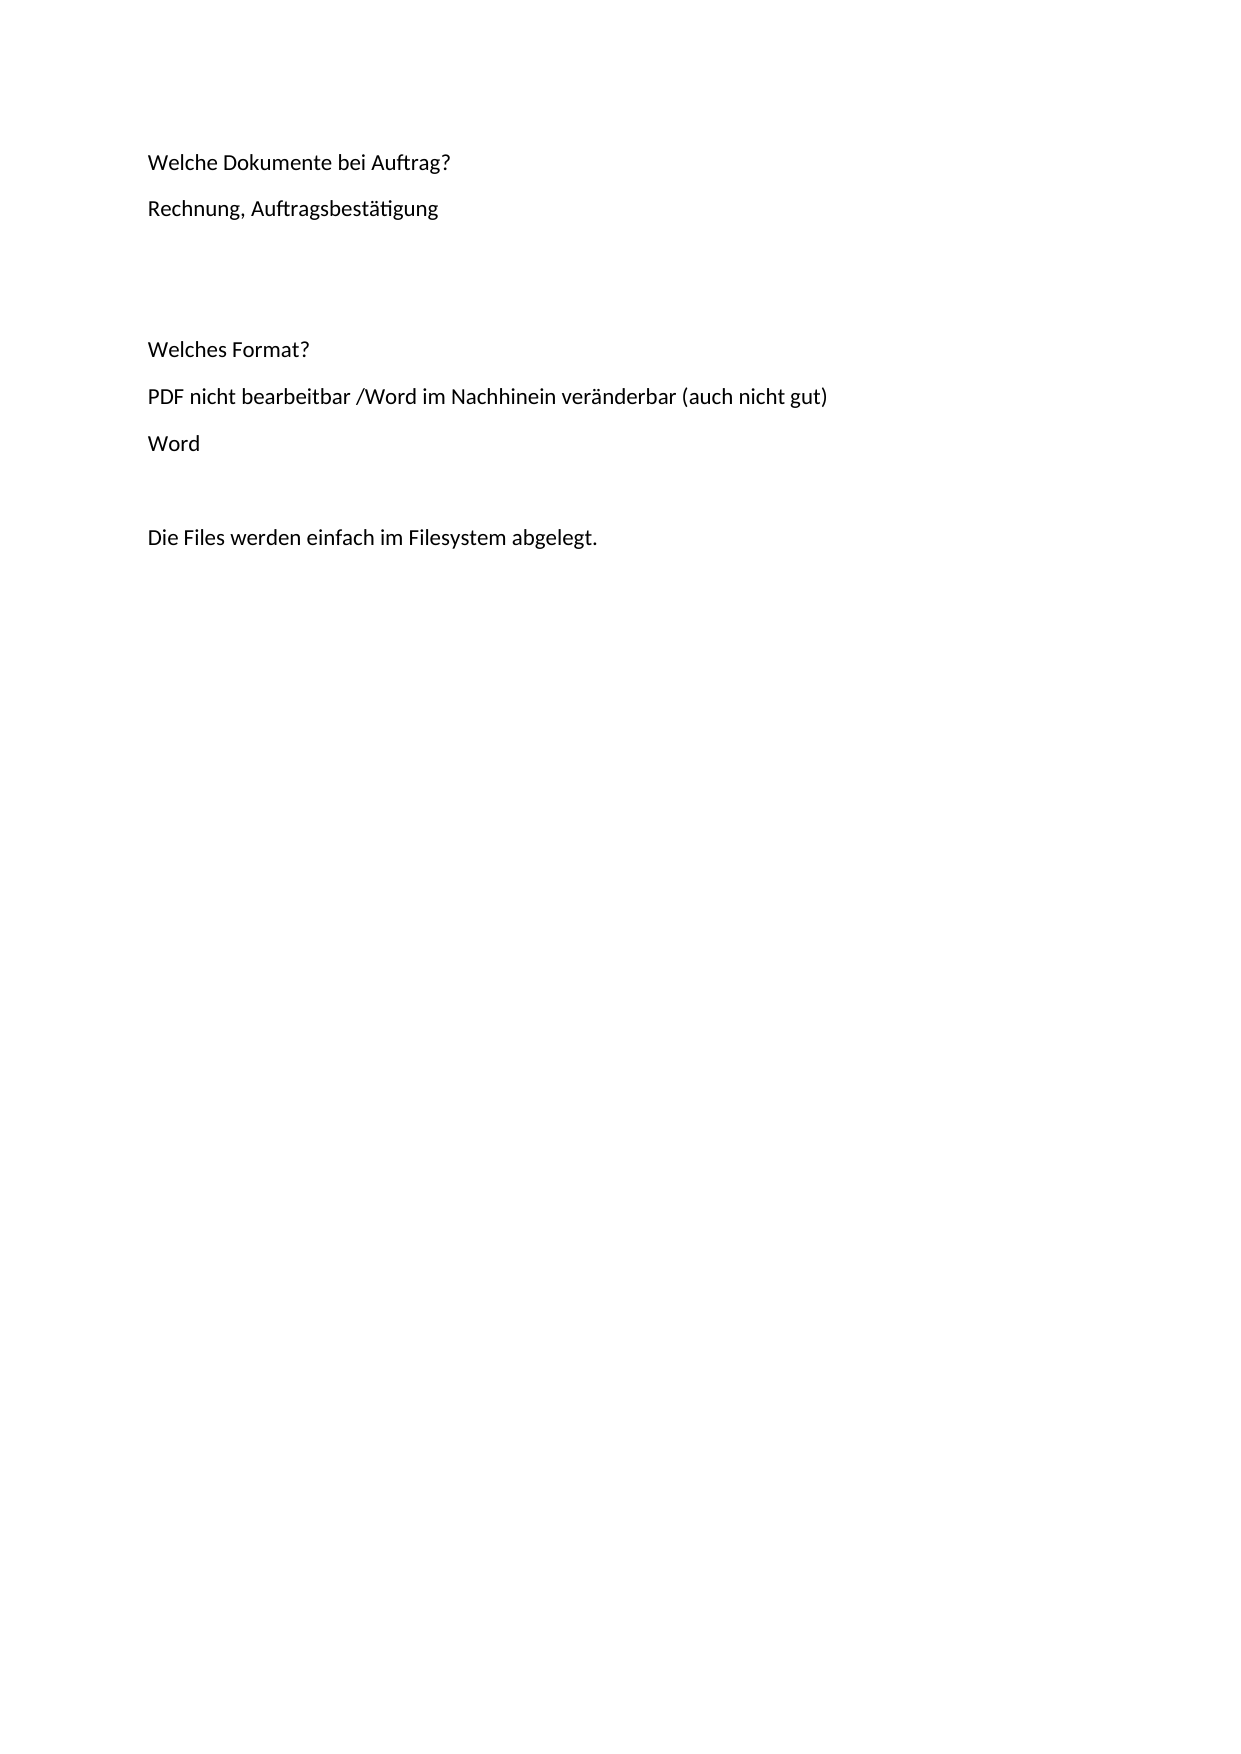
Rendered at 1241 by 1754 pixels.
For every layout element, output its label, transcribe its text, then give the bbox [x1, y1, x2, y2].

text PDF nicht bearbeitbar /Word im Nachhinein veränderbar (auch nicht gut) [148, 382, 1093, 410]
text Rechnung, Auftragsbestätigung [148, 194, 1093, 222]
text Welches Format? [148, 335, 1093, 363]
text Die Files werden einfach im Filesystem abgelegt. [148, 523, 1093, 551]
text Word [148, 429, 1093, 457]
text Welche Dokumente bei Auftrag? [148, 148, 1093, 176]
